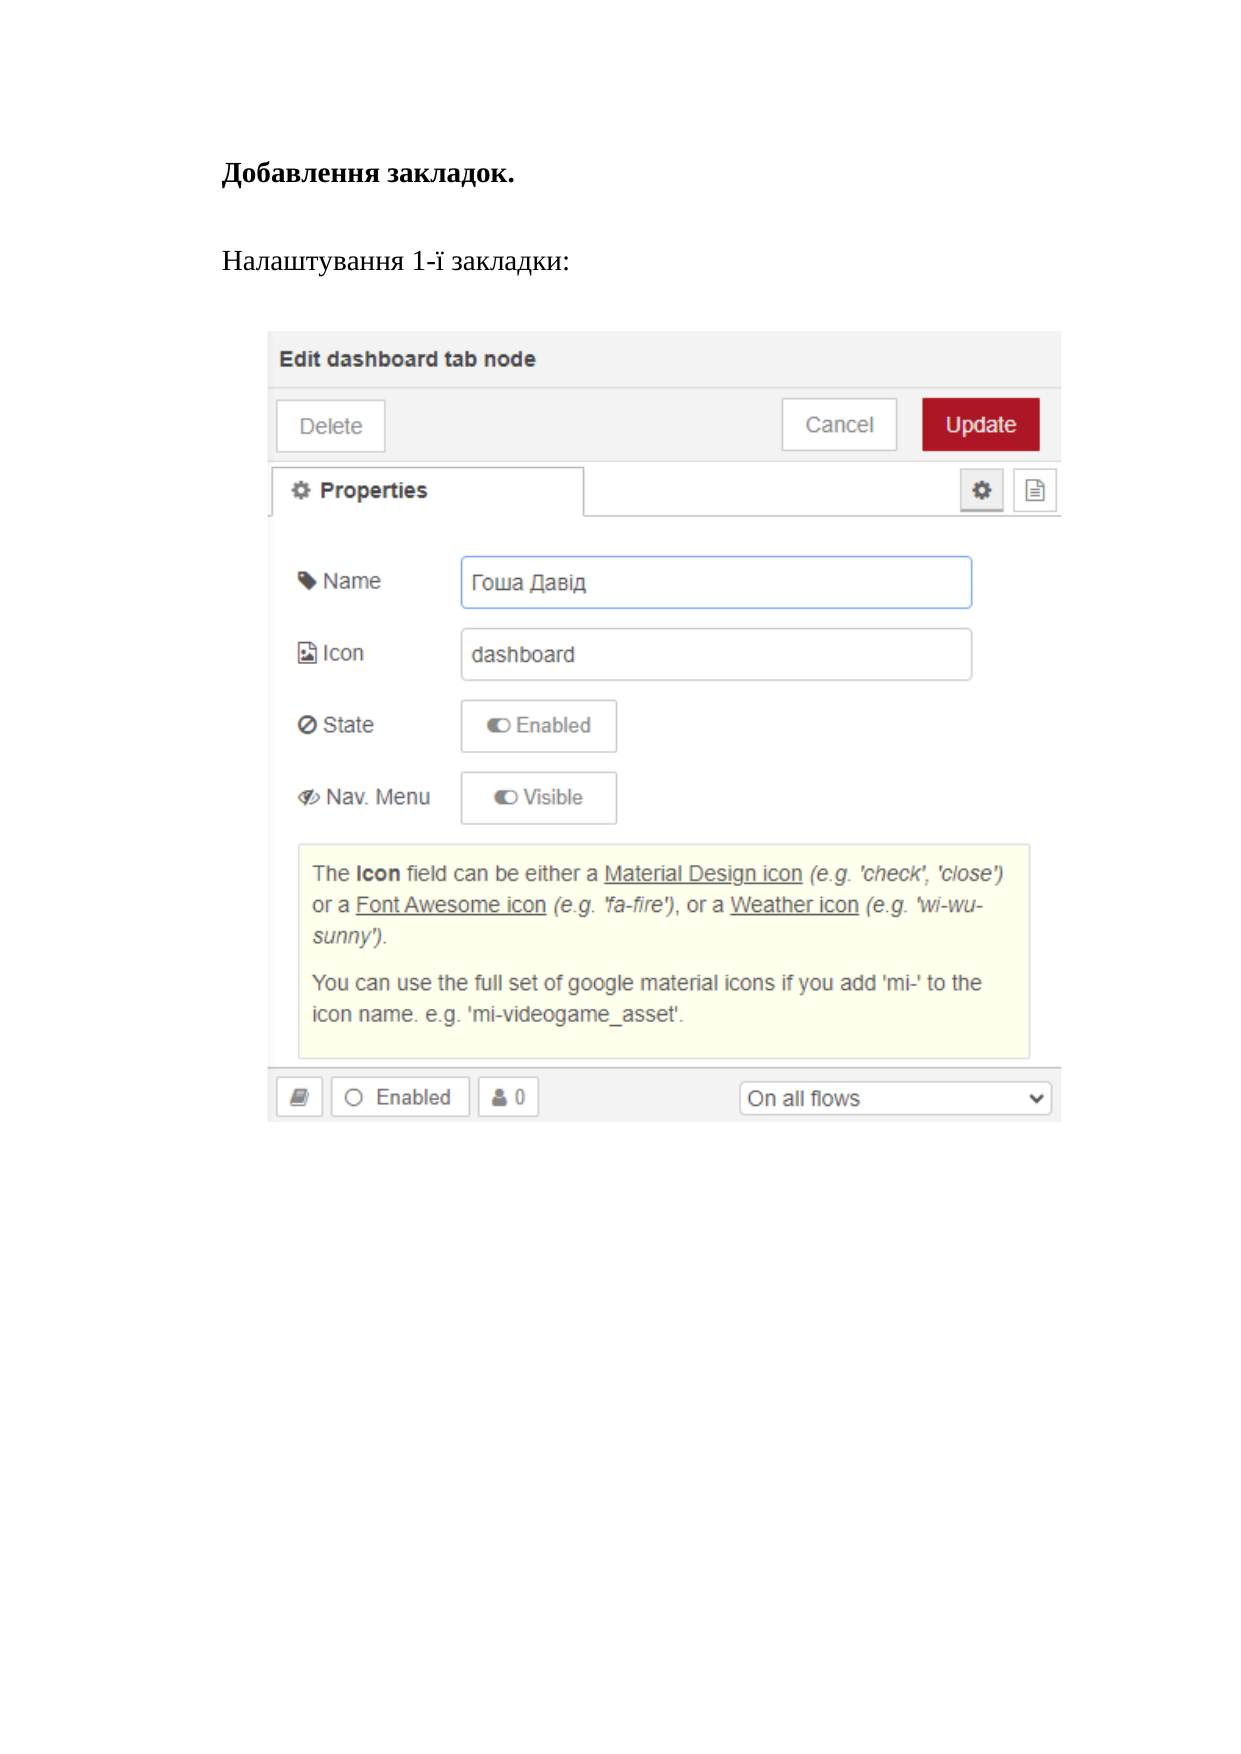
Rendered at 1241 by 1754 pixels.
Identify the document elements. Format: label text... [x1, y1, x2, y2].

text Добавлення закладок. [148, 156, 1181, 189]
text Налаштування 1-ї закладки: [148, 243, 1181, 277]
picture [267, 331, 1062, 1122]
